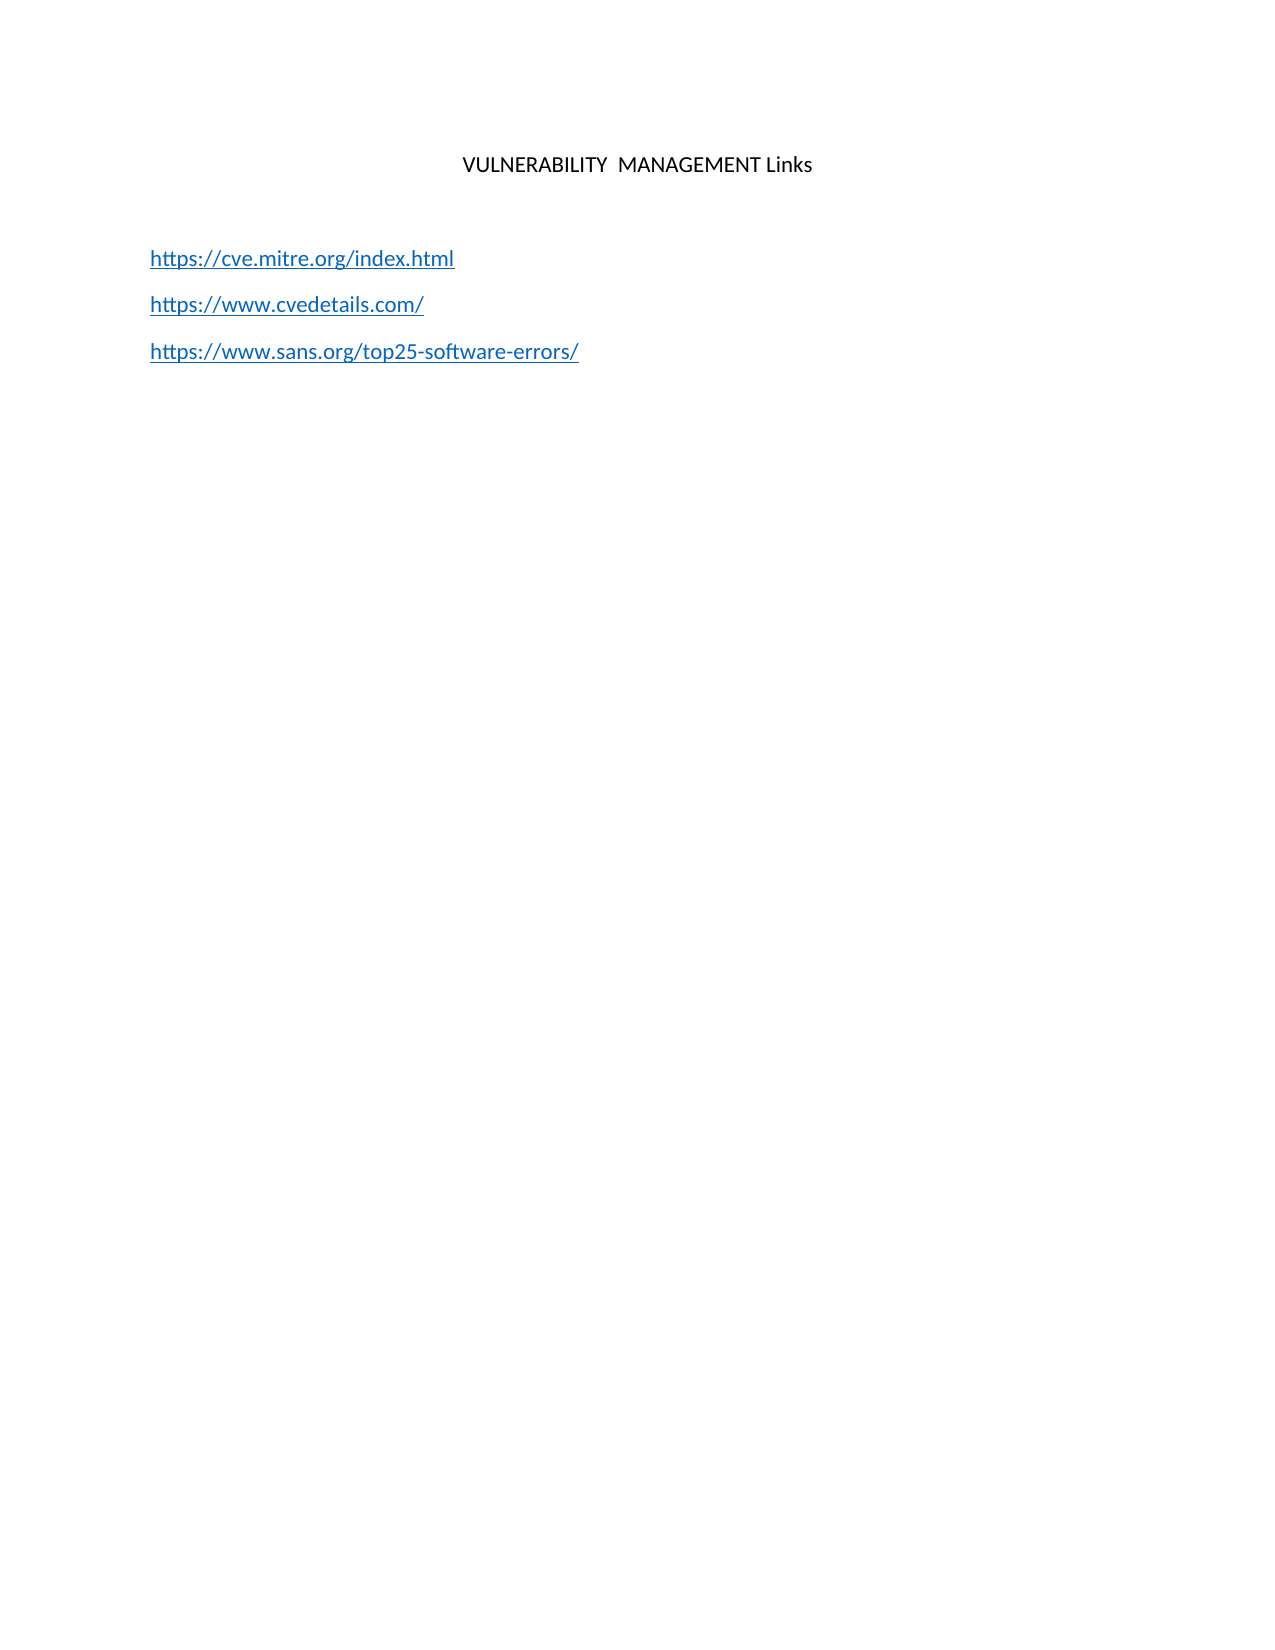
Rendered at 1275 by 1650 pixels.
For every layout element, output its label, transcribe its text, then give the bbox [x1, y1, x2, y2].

text https://www.cvedetails.com/ [150, 291, 1125, 319]
text https://www.sans.org/top25-software-errors/ [150, 337, 1125, 366]
text https://cve.mitre.org/index.html [150, 244, 1125, 272]
text VULNERABILITY MANAGEMENT Links [150, 150, 1125, 178]
